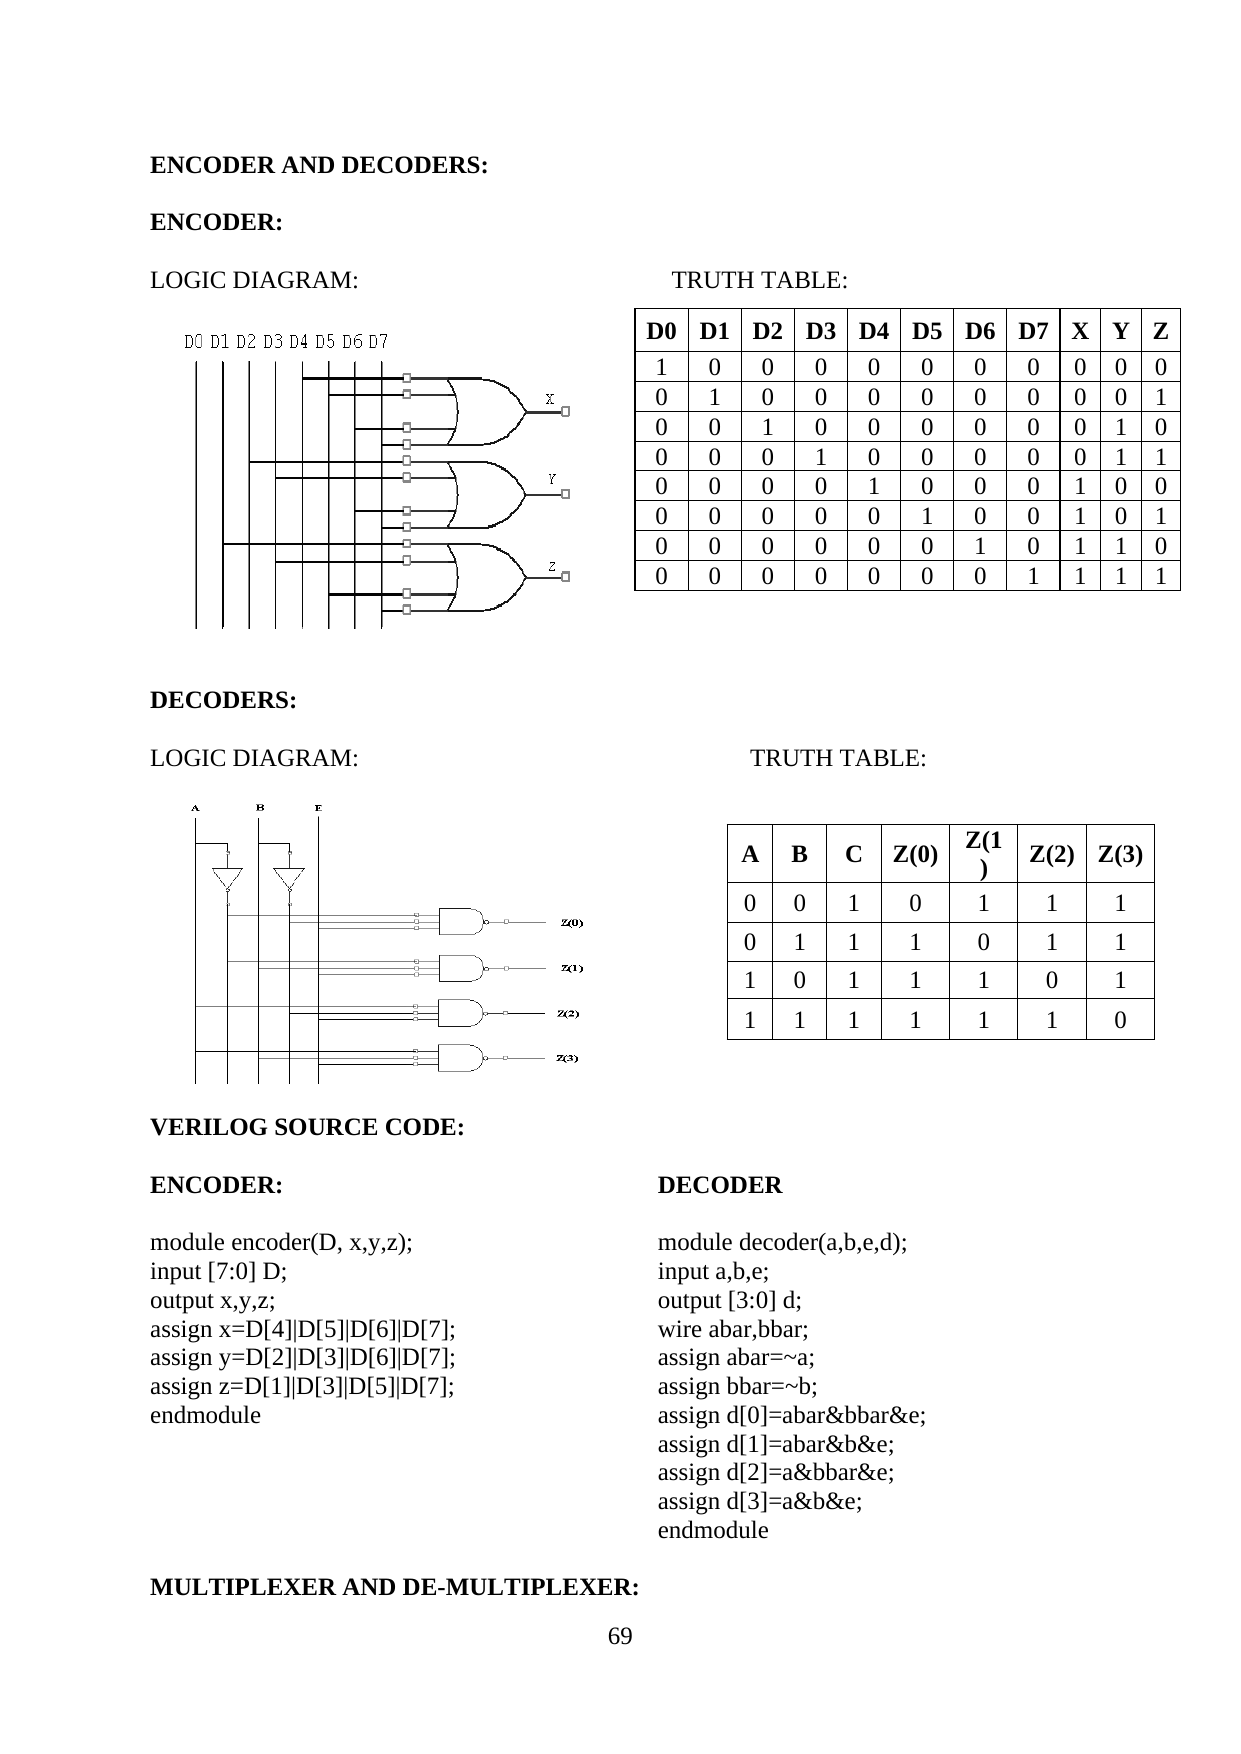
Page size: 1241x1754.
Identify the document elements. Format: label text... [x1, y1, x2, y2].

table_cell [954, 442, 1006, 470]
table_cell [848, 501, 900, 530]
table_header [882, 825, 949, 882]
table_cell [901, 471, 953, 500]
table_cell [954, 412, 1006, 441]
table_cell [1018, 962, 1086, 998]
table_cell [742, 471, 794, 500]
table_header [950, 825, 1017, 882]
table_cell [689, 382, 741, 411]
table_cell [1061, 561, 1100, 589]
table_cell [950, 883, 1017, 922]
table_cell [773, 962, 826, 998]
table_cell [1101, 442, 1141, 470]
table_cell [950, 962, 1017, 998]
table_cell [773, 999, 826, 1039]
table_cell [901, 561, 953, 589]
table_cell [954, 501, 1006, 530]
text assign bbar=~b; [658, 1371, 1090, 1400]
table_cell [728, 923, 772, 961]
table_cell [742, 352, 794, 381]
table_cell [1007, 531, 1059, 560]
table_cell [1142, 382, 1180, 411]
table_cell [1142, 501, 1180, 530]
text endmodule [658, 1515, 1090, 1544]
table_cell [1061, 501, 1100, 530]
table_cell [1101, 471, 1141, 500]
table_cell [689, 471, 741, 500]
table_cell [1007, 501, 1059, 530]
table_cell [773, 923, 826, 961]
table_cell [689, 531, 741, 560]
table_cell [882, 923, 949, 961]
text output [3:0] d; [658, 1285, 1090, 1314]
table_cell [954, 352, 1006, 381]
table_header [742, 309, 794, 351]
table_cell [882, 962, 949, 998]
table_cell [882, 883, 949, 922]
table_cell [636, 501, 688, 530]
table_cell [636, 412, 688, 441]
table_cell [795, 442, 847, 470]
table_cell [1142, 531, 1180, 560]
text ENCODER: [150, 1170, 583, 1199]
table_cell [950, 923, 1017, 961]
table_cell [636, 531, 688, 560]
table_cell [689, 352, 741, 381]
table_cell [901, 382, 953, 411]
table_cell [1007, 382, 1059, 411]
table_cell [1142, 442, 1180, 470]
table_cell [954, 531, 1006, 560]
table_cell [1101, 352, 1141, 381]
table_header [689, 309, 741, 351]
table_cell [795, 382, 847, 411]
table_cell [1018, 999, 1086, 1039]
text output x,y,z; [150, 1285, 583, 1314]
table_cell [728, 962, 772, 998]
text LOGIC DIAGRAM: TRUTH TABLE: [150, 743, 1090, 772]
text DECODERS: [150, 686, 1090, 714]
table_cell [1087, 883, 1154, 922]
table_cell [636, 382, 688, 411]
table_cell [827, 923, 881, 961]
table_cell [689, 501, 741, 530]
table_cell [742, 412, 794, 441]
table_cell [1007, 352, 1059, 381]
text input [7:0] D; [150, 1256, 583, 1285]
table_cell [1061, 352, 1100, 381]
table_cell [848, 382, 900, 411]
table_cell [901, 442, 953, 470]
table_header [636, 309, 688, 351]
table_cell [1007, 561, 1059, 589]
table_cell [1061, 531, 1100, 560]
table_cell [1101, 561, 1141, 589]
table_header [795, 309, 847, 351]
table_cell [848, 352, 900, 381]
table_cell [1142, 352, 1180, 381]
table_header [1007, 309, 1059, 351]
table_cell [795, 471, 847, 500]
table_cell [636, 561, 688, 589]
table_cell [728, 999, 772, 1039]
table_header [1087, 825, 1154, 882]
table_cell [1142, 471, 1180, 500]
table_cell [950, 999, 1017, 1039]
text assign y=D[2]|D[3]|D[6]|D[7]; [150, 1342, 583, 1371]
text ENCODER AND DECODERS: [150, 150, 1090, 179]
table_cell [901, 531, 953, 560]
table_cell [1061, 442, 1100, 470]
picture [175, 322, 577, 629]
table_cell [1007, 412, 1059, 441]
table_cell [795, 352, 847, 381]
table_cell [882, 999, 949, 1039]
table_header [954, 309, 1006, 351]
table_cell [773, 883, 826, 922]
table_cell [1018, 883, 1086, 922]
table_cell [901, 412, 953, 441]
text assign z=D[1]|D[3]|D[5]|D[7]; [150, 1371, 583, 1400]
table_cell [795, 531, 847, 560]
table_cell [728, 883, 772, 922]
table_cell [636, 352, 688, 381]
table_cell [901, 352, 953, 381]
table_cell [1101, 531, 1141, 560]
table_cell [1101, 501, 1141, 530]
text module encoder(D, x,y,z); [150, 1227, 583, 1256]
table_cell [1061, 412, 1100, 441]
text assign abar=~a; [658, 1342, 1090, 1371]
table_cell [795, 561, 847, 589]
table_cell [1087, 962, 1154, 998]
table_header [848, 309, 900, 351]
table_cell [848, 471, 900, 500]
text assign d[3]=a&b&e; [658, 1486, 1090, 1515]
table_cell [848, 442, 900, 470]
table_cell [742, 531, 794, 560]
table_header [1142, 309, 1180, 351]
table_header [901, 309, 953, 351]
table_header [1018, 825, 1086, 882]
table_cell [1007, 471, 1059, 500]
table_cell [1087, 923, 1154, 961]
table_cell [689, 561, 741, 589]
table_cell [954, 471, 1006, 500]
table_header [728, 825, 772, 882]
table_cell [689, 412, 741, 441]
text MULTIPLEXER AND DE-MULTIPLEXER: [150, 1572, 1090, 1601]
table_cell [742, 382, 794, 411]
text endmodule [150, 1400, 583, 1429]
text assign d[1]=abar&b&e; [658, 1429, 1090, 1457]
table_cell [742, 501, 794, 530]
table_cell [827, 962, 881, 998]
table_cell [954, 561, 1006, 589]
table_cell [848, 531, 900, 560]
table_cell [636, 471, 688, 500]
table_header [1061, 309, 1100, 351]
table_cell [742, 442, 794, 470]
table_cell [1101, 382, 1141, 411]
text input a,b,e; [658, 1256, 1090, 1285]
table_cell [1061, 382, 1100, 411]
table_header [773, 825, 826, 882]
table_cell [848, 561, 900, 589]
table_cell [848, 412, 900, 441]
text wire abar,bbar; [658, 1314, 1090, 1342]
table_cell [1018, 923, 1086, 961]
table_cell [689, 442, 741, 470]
text VERILOG SOURCE CODE: [150, 1112, 1090, 1141]
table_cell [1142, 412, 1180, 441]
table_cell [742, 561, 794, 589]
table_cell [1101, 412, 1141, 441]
text assign d[0]=abar&bbar&e; [658, 1400, 1090, 1429]
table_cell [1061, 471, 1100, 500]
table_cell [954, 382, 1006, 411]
text assign d[2]=a&bbar&e; [658, 1457, 1090, 1486]
picture [187, 800, 590, 1084]
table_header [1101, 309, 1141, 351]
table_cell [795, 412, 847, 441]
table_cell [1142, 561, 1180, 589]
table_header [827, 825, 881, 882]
text assign x=D[4]|D[5]|D[6]|D[7]; [150, 1314, 583, 1342]
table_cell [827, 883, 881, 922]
text ENCODER: [150, 207, 1090, 236]
text LOGIC DIAGRAM: TRUTH TABLE: [150, 265, 1090, 294]
text module decoder(a,b,e,d); [658, 1227, 1090, 1256]
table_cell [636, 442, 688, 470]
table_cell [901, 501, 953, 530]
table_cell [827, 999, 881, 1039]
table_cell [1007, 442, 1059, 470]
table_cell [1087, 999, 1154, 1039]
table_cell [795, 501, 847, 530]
text DECODER [658, 1170, 1090, 1199]
